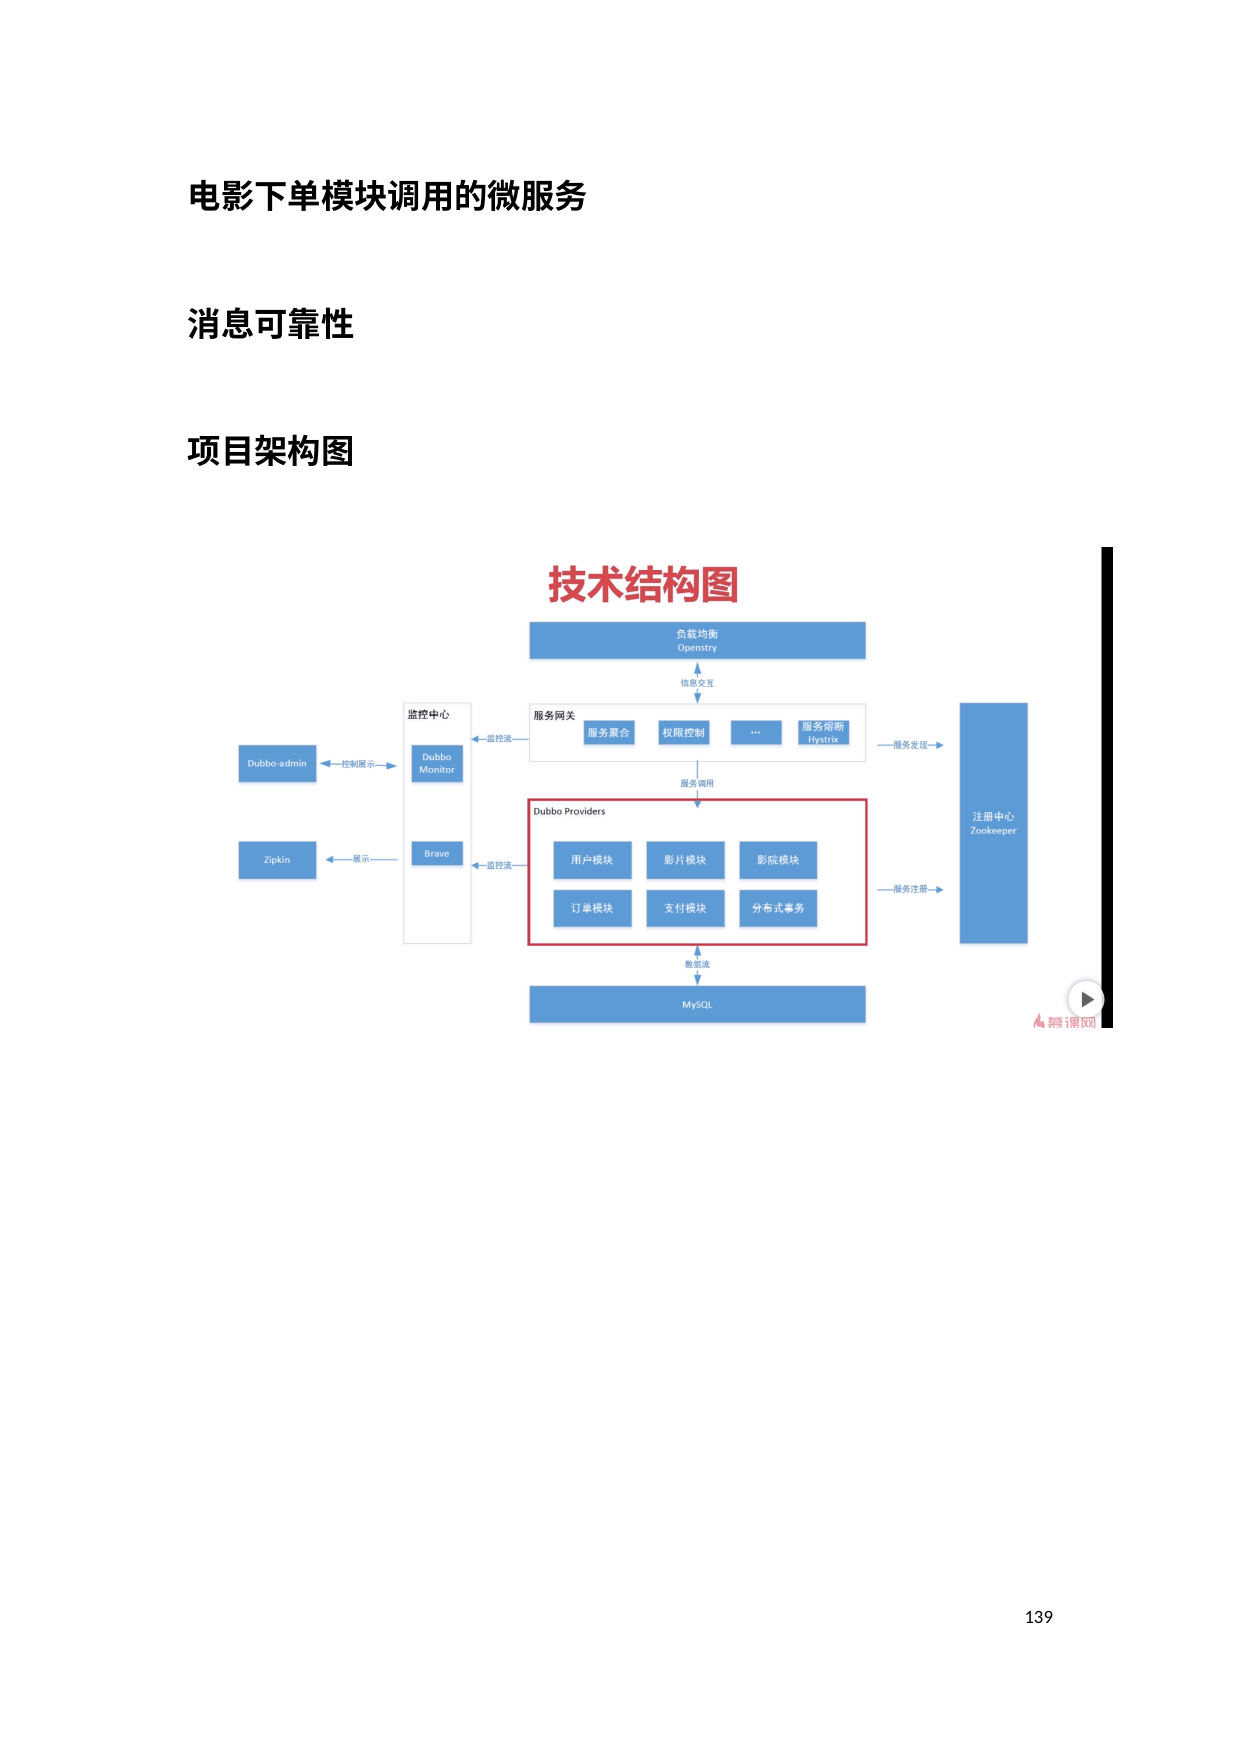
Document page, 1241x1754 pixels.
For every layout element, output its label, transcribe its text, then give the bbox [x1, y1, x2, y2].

subtitle 消息可靠性 [187, 289, 1053, 354]
picture [187, 547, 1113, 1028]
subtitle 电影下单模块调用的微服务 [187, 162, 1053, 227]
subtitle 项目架构图 [187, 416, 1053, 481]
